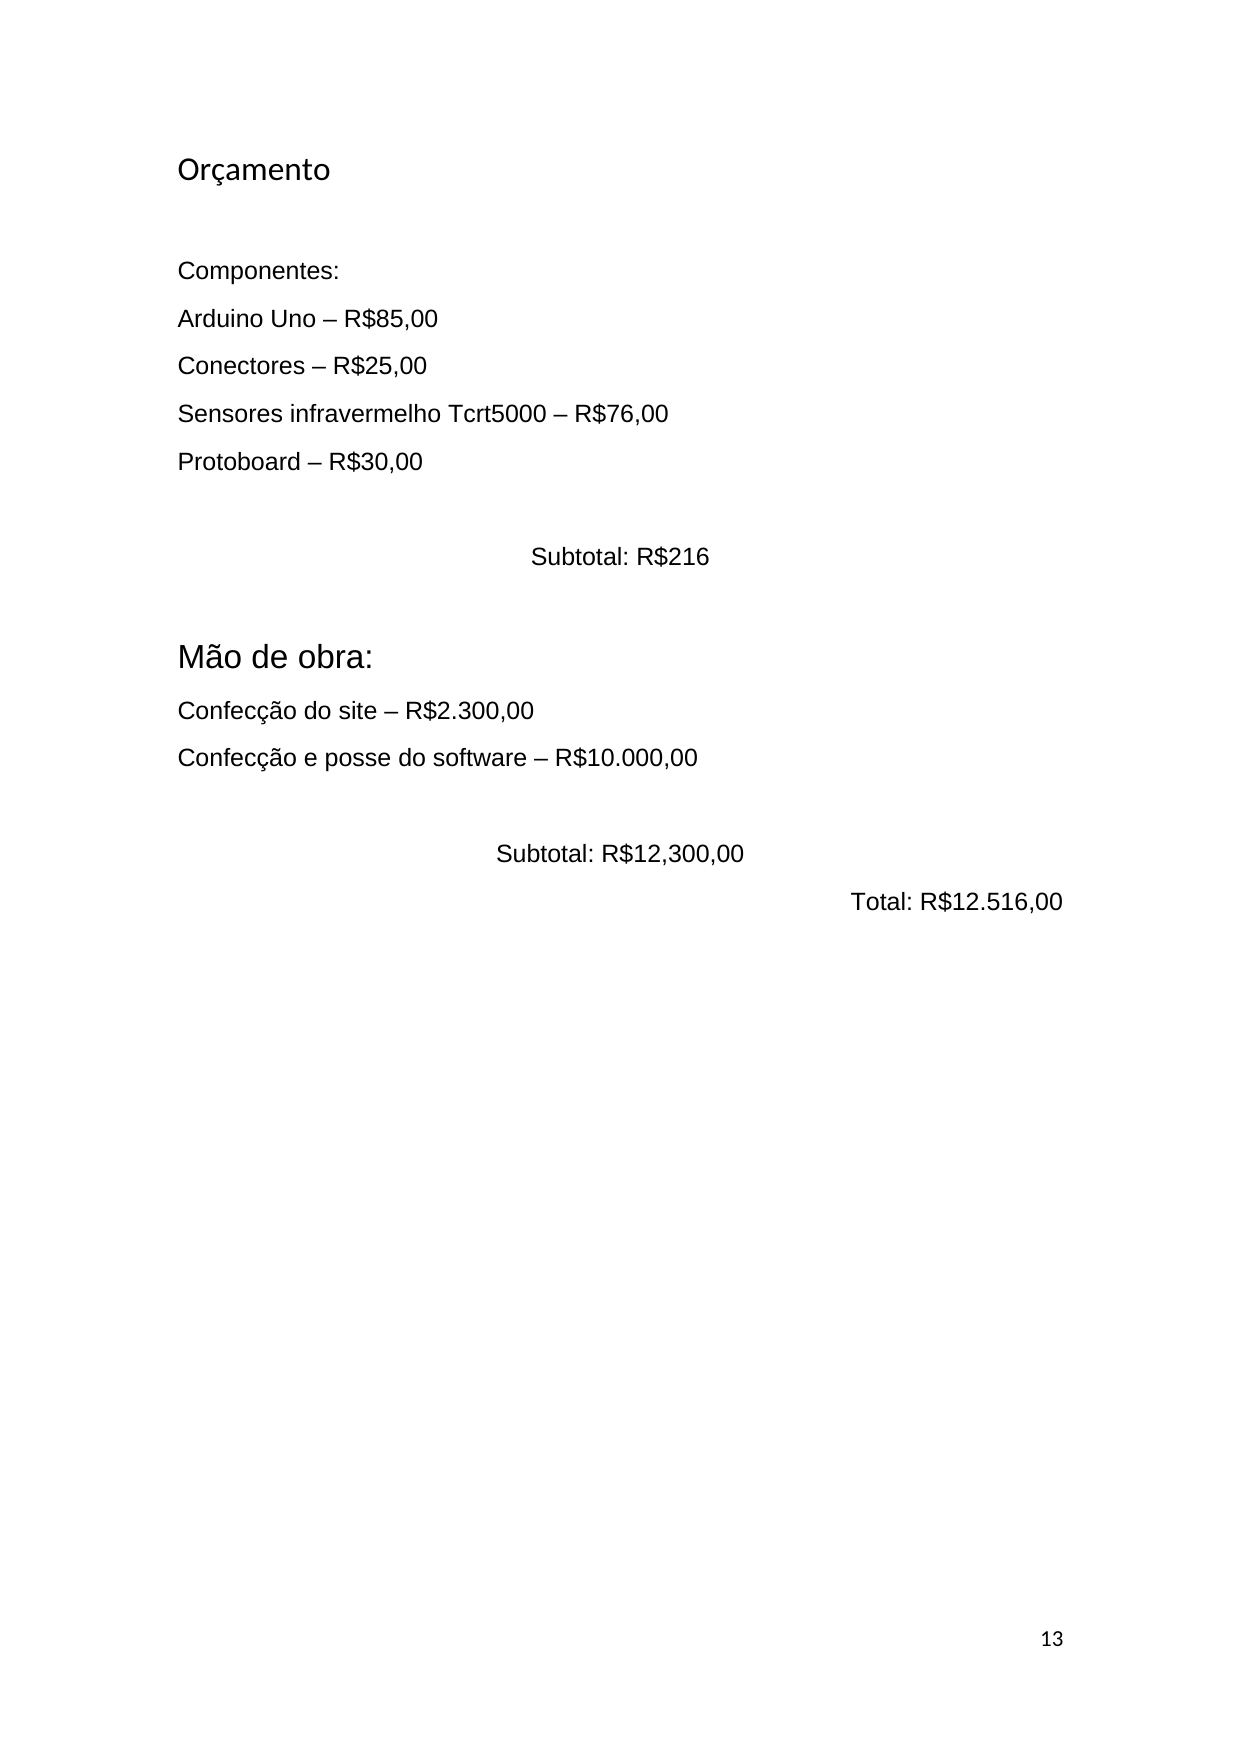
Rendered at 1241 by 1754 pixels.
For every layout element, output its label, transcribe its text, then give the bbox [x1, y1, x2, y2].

text Confecção do site – R$2.300,00 [177, 696, 1063, 724]
text Orçamento [177, 148, 1063, 188]
text Conectores – R$25,00 [177, 351, 1063, 380]
text Confecção e posse do software – R$10.000,00 [177, 743, 1063, 772]
text Protoboard – R$30,00 [177, 447, 1063, 476]
text Subtotal: R$12,300,00 [177, 839, 1063, 868]
text Sensores infravermelho Tcrt5000 – R$76,00 [177, 399, 1063, 428]
text Componentes: [177, 256, 1063, 285]
text Total: R$12.516,00 [177, 887, 1063, 915]
text Arduino Uno – R$85,00 [177, 304, 1063, 332]
text Mão de obra: [177, 638, 1063, 676]
text Subtotal: R$216 [177, 542, 1063, 571]
